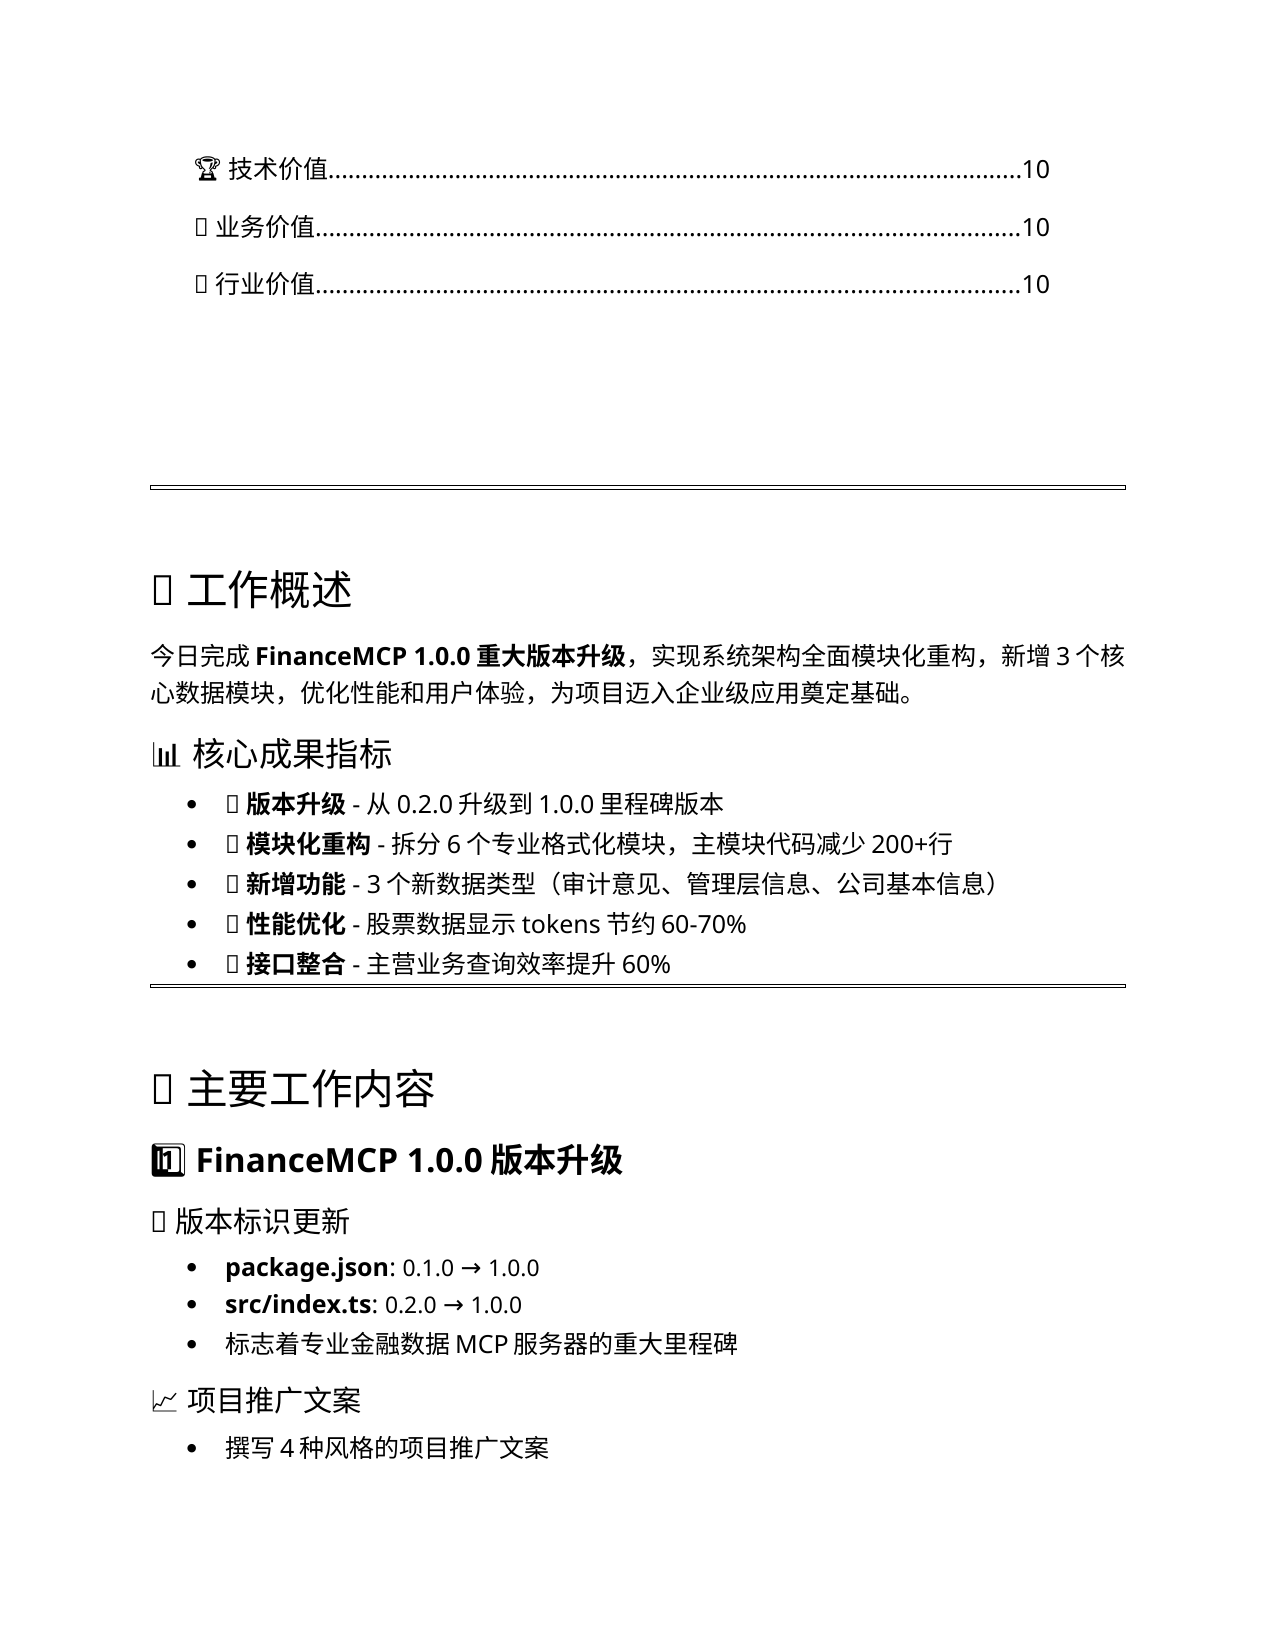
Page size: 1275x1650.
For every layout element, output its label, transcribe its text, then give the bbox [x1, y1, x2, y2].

list ✅ 模块化重构 - 拆分6个专业格式化模块，主模块代码减少200+行 [187, 825, 1125, 861]
subtitle 🚀 主要工作内容 [150, 1056, 1125, 1117]
list ✅ 版本升级 - 从0.2.0升级到1.0.0里程碑版本 [187, 785, 1125, 821]
subtitle 1️⃣ FinanceMCP 1.0.0版本升级 [150, 1133, 1125, 1182]
subtitle 🔄 版本标识更新 [150, 1199, 1125, 1241]
list package.json: 0.1.0 → 1.0.0 [187, 1249, 1125, 1283]
list ✅ 新增功能 - 3个新数据类型（审计意见、管理层信息、公司基本信息） [187, 865, 1125, 901]
subtitle 🎯 工作概述 [150, 557, 1125, 618]
list 撰写4种风格的项目推广文案 [187, 1429, 1125, 1465]
list ✅ 接口整合 - 主营业务查询效率提升60% [187, 945, 1125, 981]
list 标志着专业金融数据MCP服务器的重大里程碑 [187, 1325, 1125, 1361]
list src/index.ts: 0.2.0 → 1.0.0 [187, 1287, 1125, 1321]
subtitle 📈 项目推广文案 [150, 1378, 1125, 1420]
subtitle 📊 核心成果指标 [150, 728, 1125, 776]
text 今日完成FinanceMCP 1.0.0重大版本升级，实现系统架构全面模块化重构，新增3个核心数据模块，优化性能和用户体验，为项目迈入企业级应用奠定基础。 [150, 637, 1125, 709]
list ✅ 性能优化 - 股票数据显示tokens节约60-70% [187, 905, 1125, 941]
